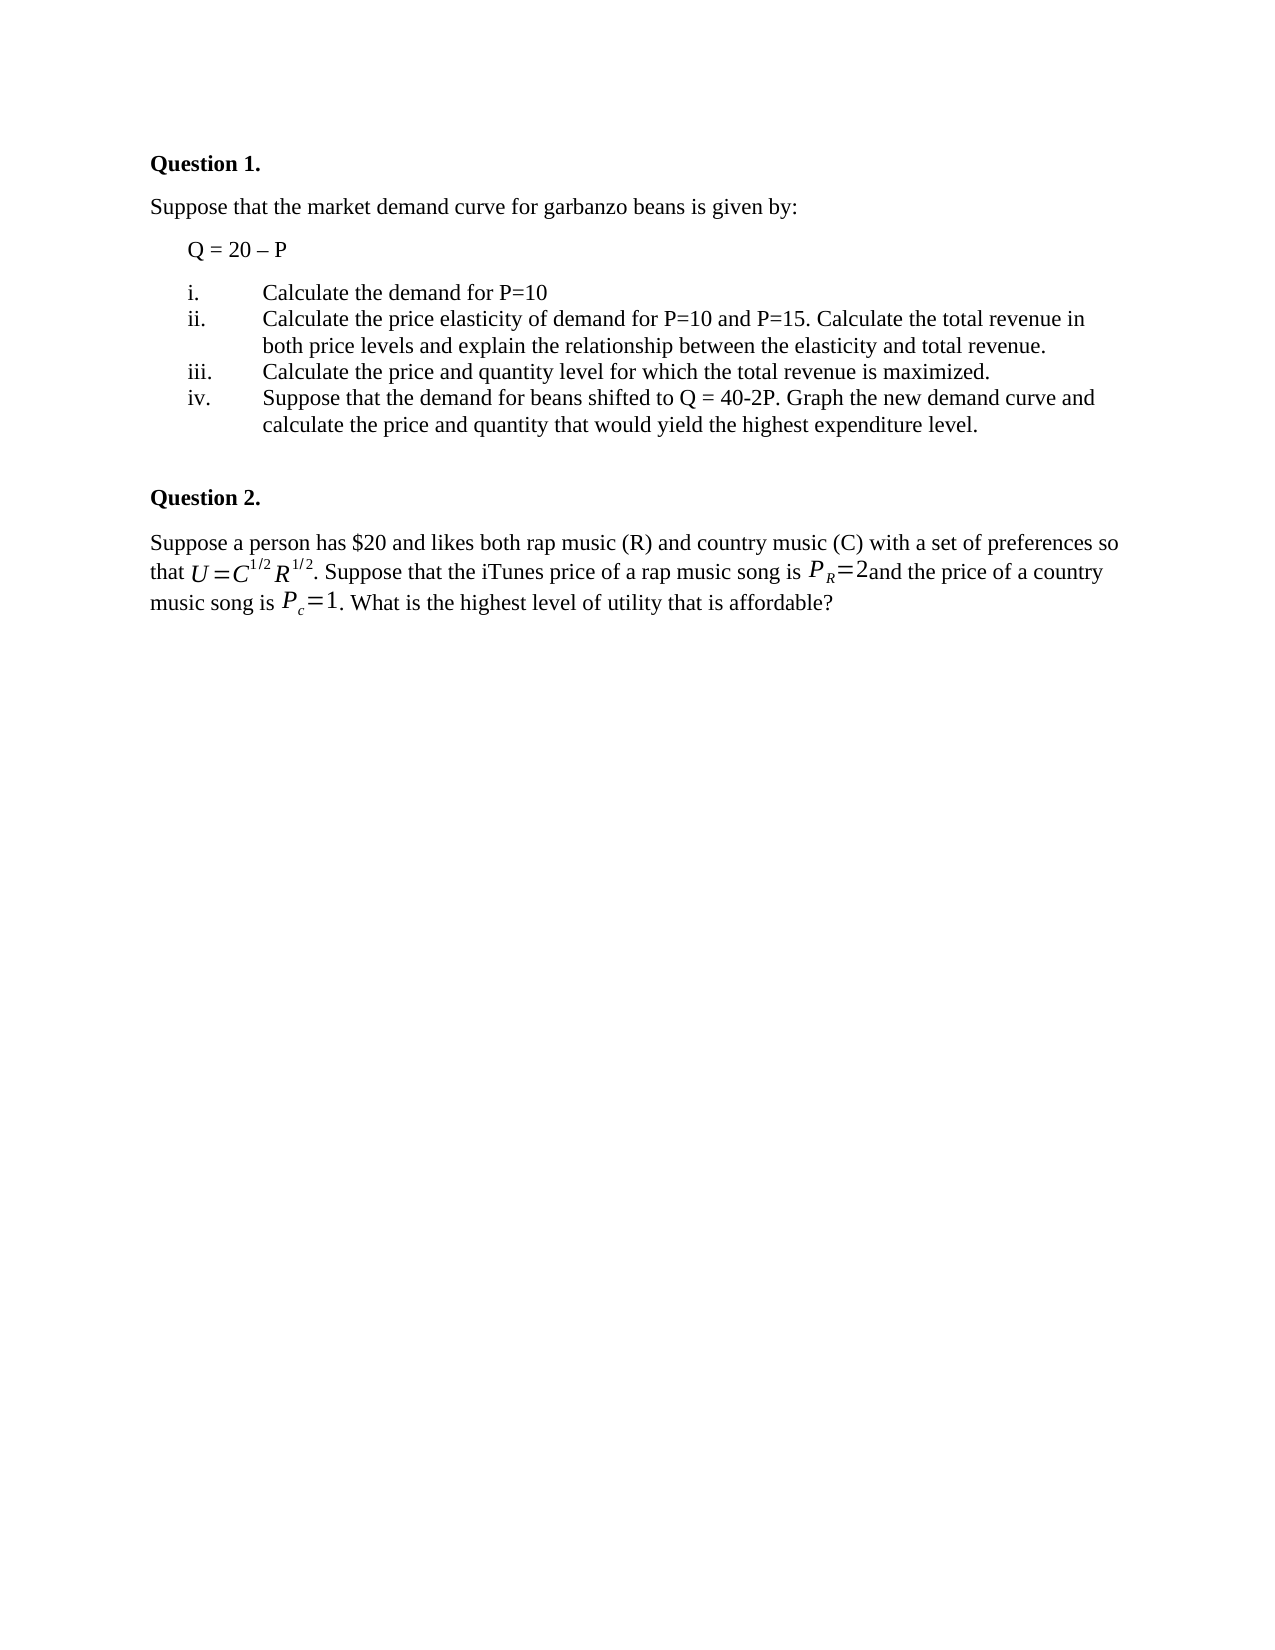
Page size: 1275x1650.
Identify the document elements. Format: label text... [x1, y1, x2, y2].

text Q = 20 – P [187, 236, 1125, 262]
text Question 1. [150, 150, 1125, 176]
list Calculate the demand for P=10 [187, 279, 1125, 305]
text Suppose a person has $20 and likes both rap music (R) and country music (C) with a set of preferences so that . Suppose that the iTunes price of a rap music song is and the price of a country music song is . What is the highest level of utility that is affordable? [150, 529, 1125, 618]
list Calculate the price elasticity of demand for P=10 and P=15. Calculate the total revenue in both price levels and explain the relationship between the elasticity and total revenue. [187, 305, 1125, 358]
list Suppose that the demand for beans shifted to Q = 40-2P. Graph the new demand curve and calculate the price and quantity that would yield the highest expenditure level. [187, 384, 1125, 437]
text Question 2. [150, 484, 1125, 510]
text Suppose that the market demand curve for garbanzo beans is given by: [150, 193, 1125, 219]
list Calculate the price and quantity level for which the total revenue is maximized. [187, 358, 1125, 384]
